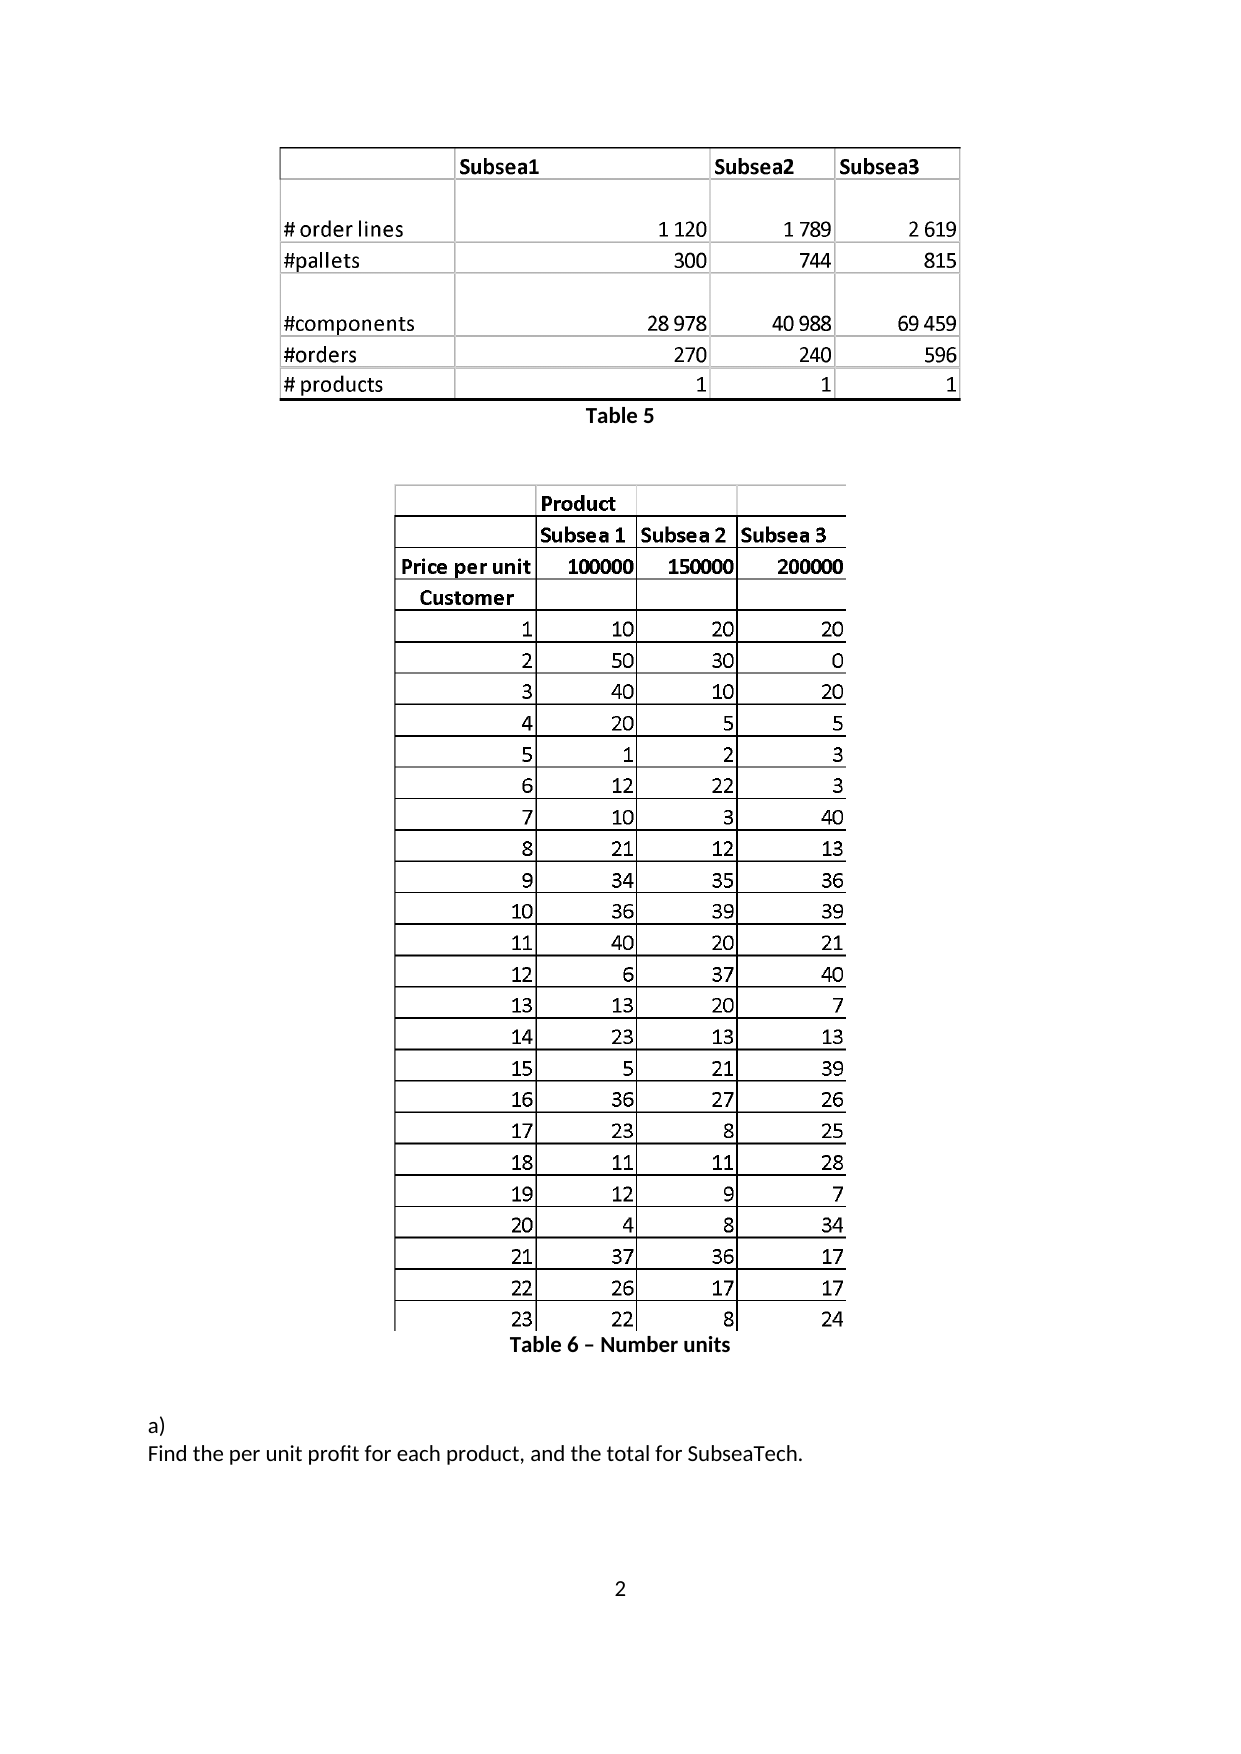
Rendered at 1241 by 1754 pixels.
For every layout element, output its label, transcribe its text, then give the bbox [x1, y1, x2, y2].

picture [279, 147, 961, 401]
text Table 5 [148, 401, 1093, 429]
text Table 6 – Number units [148, 1330, 1093, 1358]
text a) [148, 1411, 1093, 1439]
picture [394, 484, 846, 1331]
text Find the per unit profit for each product, and the total for SubseaTech. [148, 1439, 1093, 1467]
